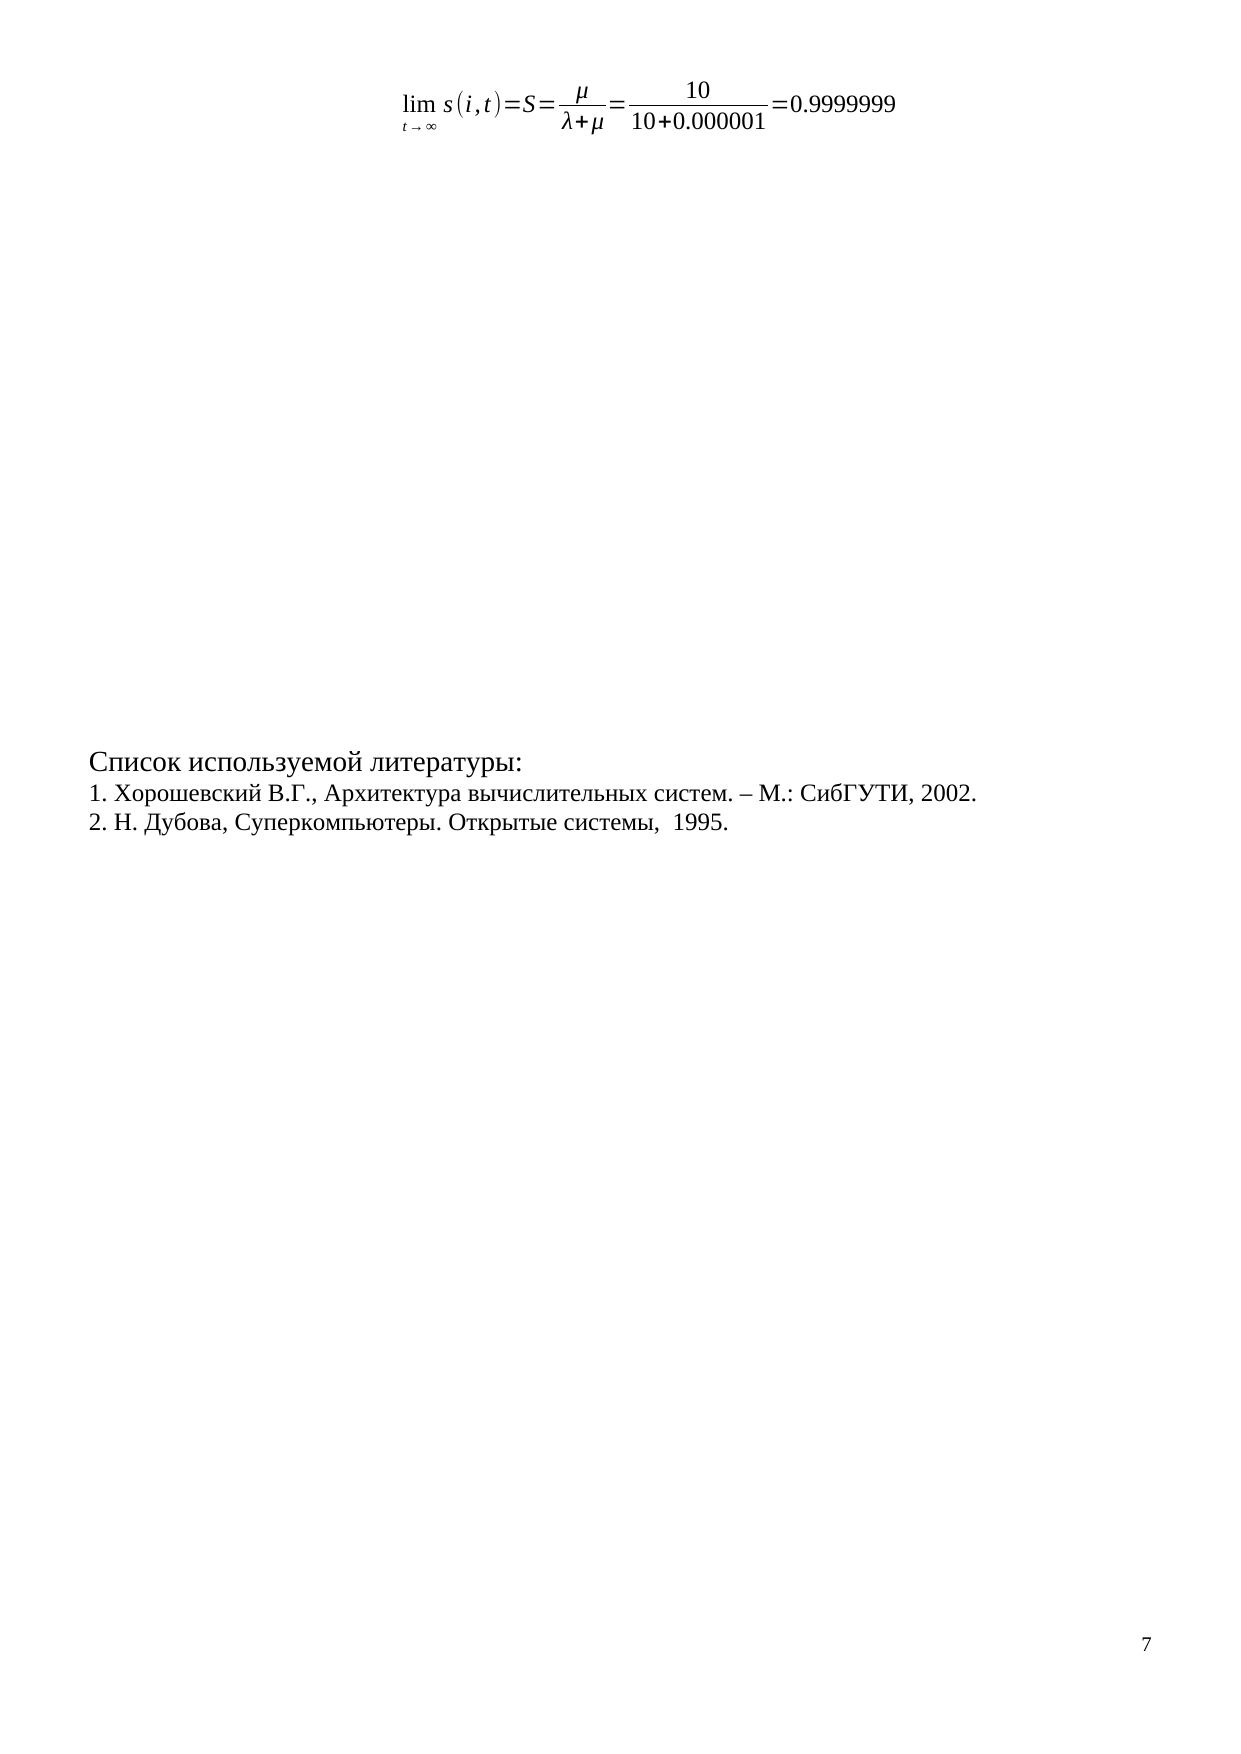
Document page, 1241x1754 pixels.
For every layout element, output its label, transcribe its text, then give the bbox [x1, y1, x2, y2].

text 2. Н. Дубова, Суперкомпьютеры. Открытые системы, 1995. [89, 807, 1152, 835]
text 1. Хорошевский В.Г., Архитектура вычислительных систем. – М.: СибГУТИ, 2002. [89, 778, 1152, 807]
text Список используемой литературы: [89, 744, 1152, 778]
